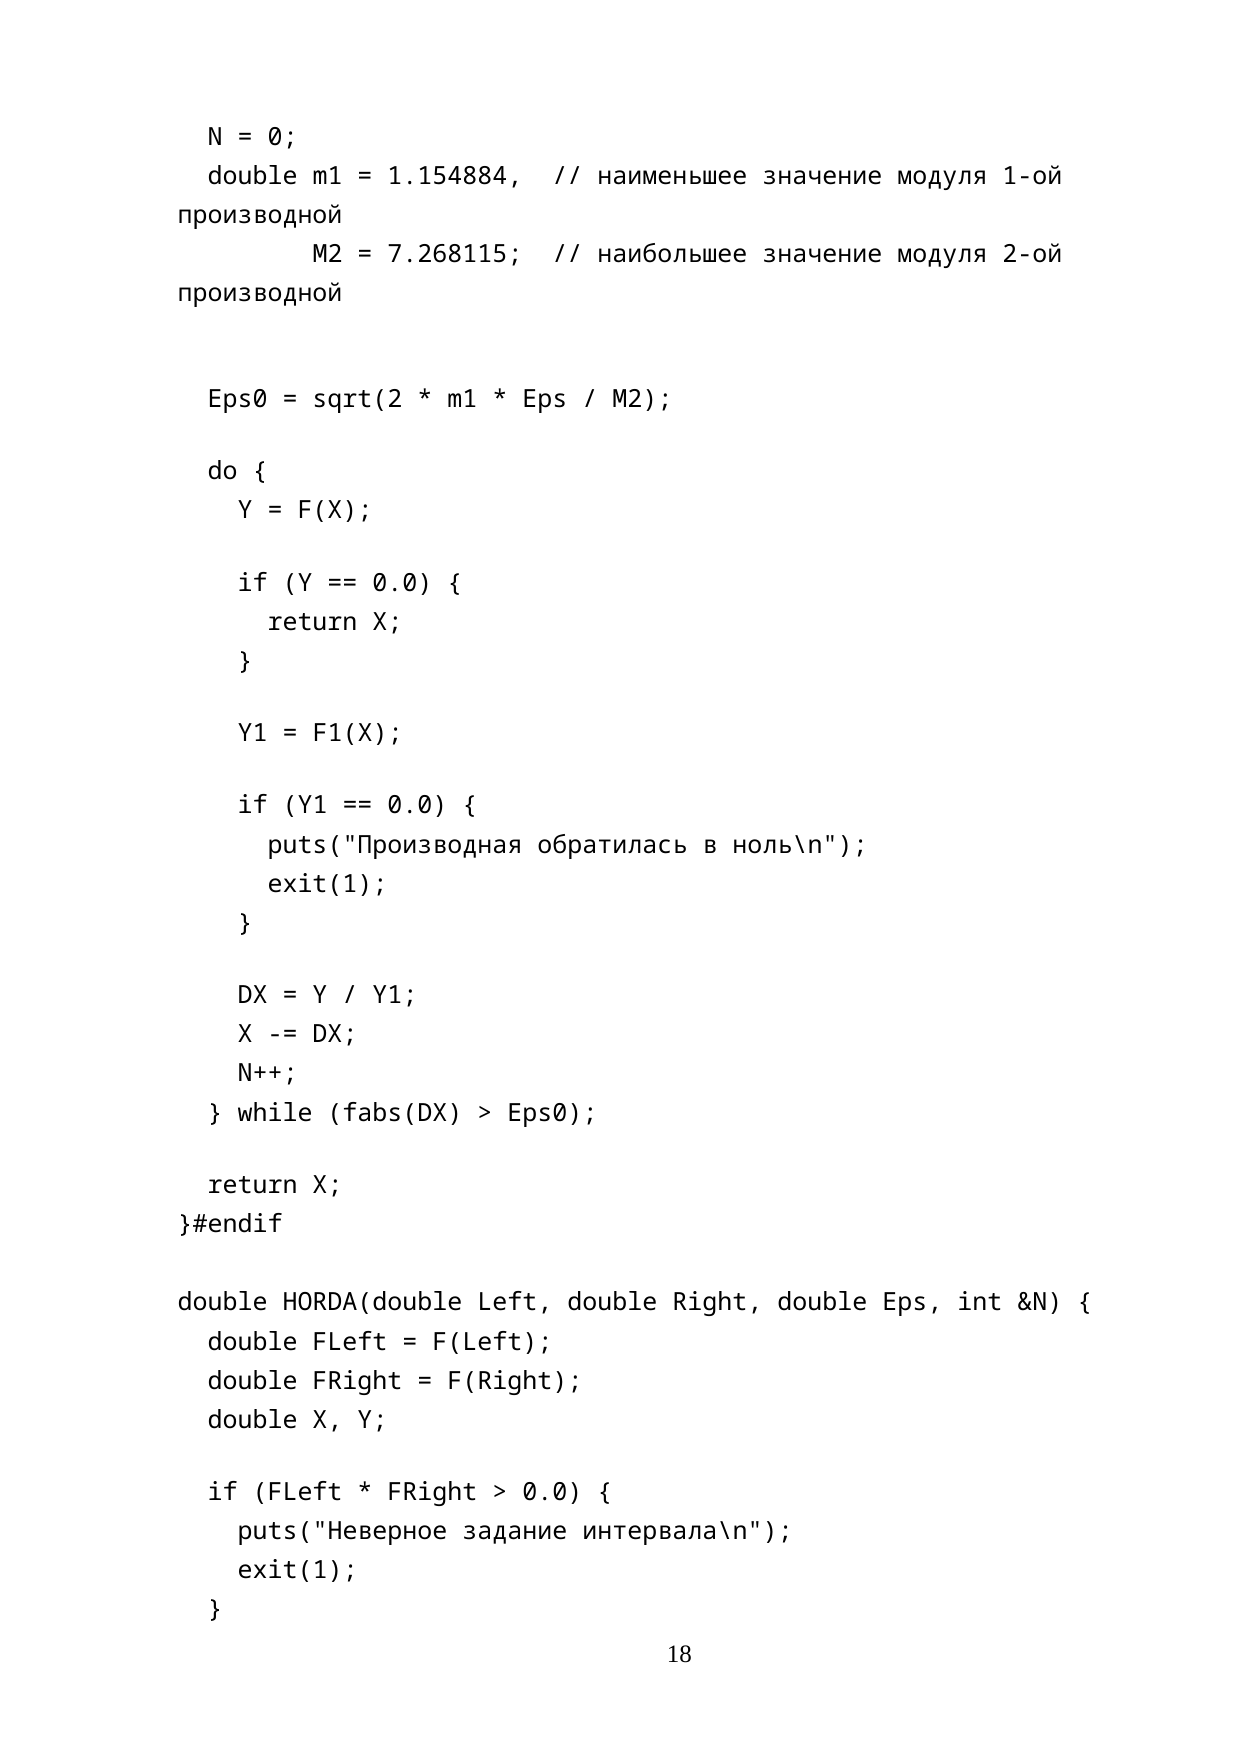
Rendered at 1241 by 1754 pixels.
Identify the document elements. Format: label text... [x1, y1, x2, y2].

text return X; [177, 603, 1181, 638]
text X -= DX; [177, 1016, 1181, 1050]
text return X; [177, 1166, 1181, 1201]
text Y1 = F1(X); [177, 715, 1181, 749]
text } [177, 1591, 1181, 1625]
text Eps0 = sqrt(2 * m1 * Eps / M2); [177, 381, 1181, 415]
text if (Y1 == 0.0) { [177, 787, 1181, 821]
text if (FLeft * FRight > 0.0) { [177, 1474, 1181, 1508]
text double FLeft = F(Left); [177, 1323, 1181, 1357]
text N = 0; [177, 118, 1181, 152]
text double FRight = F(Right); [177, 1362, 1181, 1396]
text DX = Y / Y1; [177, 977, 1181, 1011]
text exit(1); [177, 865, 1181, 899]
text } [177, 904, 1181, 939]
text } while (fabs(DX) > Eps0); [177, 1094, 1181, 1128]
text double m1 = 1.154884, // наименьшее значение модуля 1-ой производной [177, 157, 1181, 231]
text Y = F(X); [177, 492, 1181, 526]
text N++; [177, 1055, 1181, 1089]
text }#endif [177, 1206, 1181, 1240]
text puts("Производная обратилась в ноль\n"); [177, 826, 1181, 860]
text puts("Неверное задание интервала\n"); [177, 1513, 1181, 1547]
text if (Y == 0.0) { [177, 564, 1181, 598]
text M2 = 7.268115; // наибольшее значение модуля 2-ой производной [177, 236, 1181, 309]
text double X, Y; [177, 1401, 1181, 1436]
text } [177, 643, 1181, 677]
text exit(1); [177, 1552, 1181, 1586]
text double HORDA(double Left, double Right, double Eps, int &N) { [177, 1284, 1181, 1318]
text do { [177, 453, 1181, 487]
